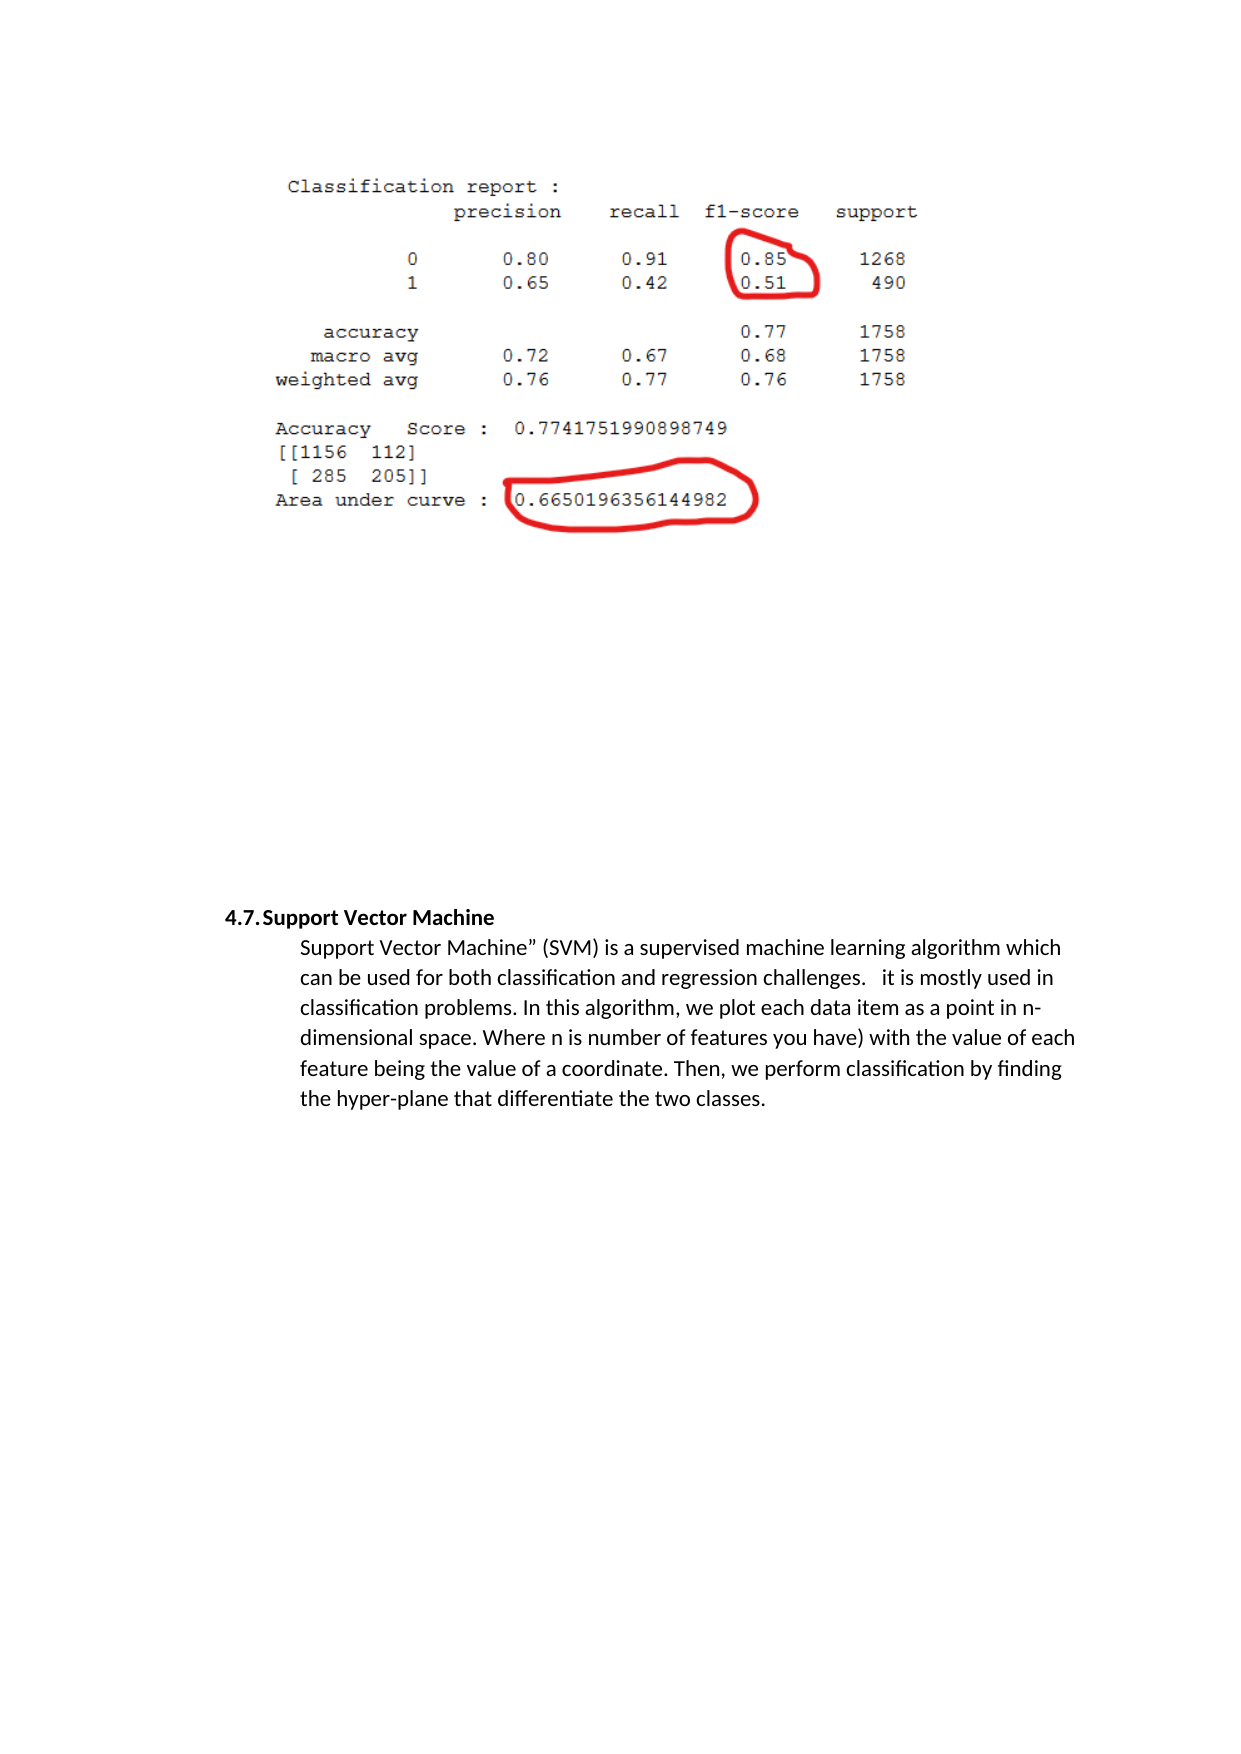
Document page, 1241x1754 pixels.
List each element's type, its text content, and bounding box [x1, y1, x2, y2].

list Support Vector Machine [225, 903, 1090, 931]
picture [234, 166, 1003, 551]
list Support Vector Machine” (SVM) is a supervised machine learning algorithm which can be used for both classification and regression challenges. it is mostly used in classification problems. In this algorithm, we plot each data item as a point in n-dimensional space. Where n is number of features you have) with the value of each feature being the value of a coordinate. Then, we perform classification by finding the hyper-plane that differentiate the two classes. [300, 933, 1090, 1112]
